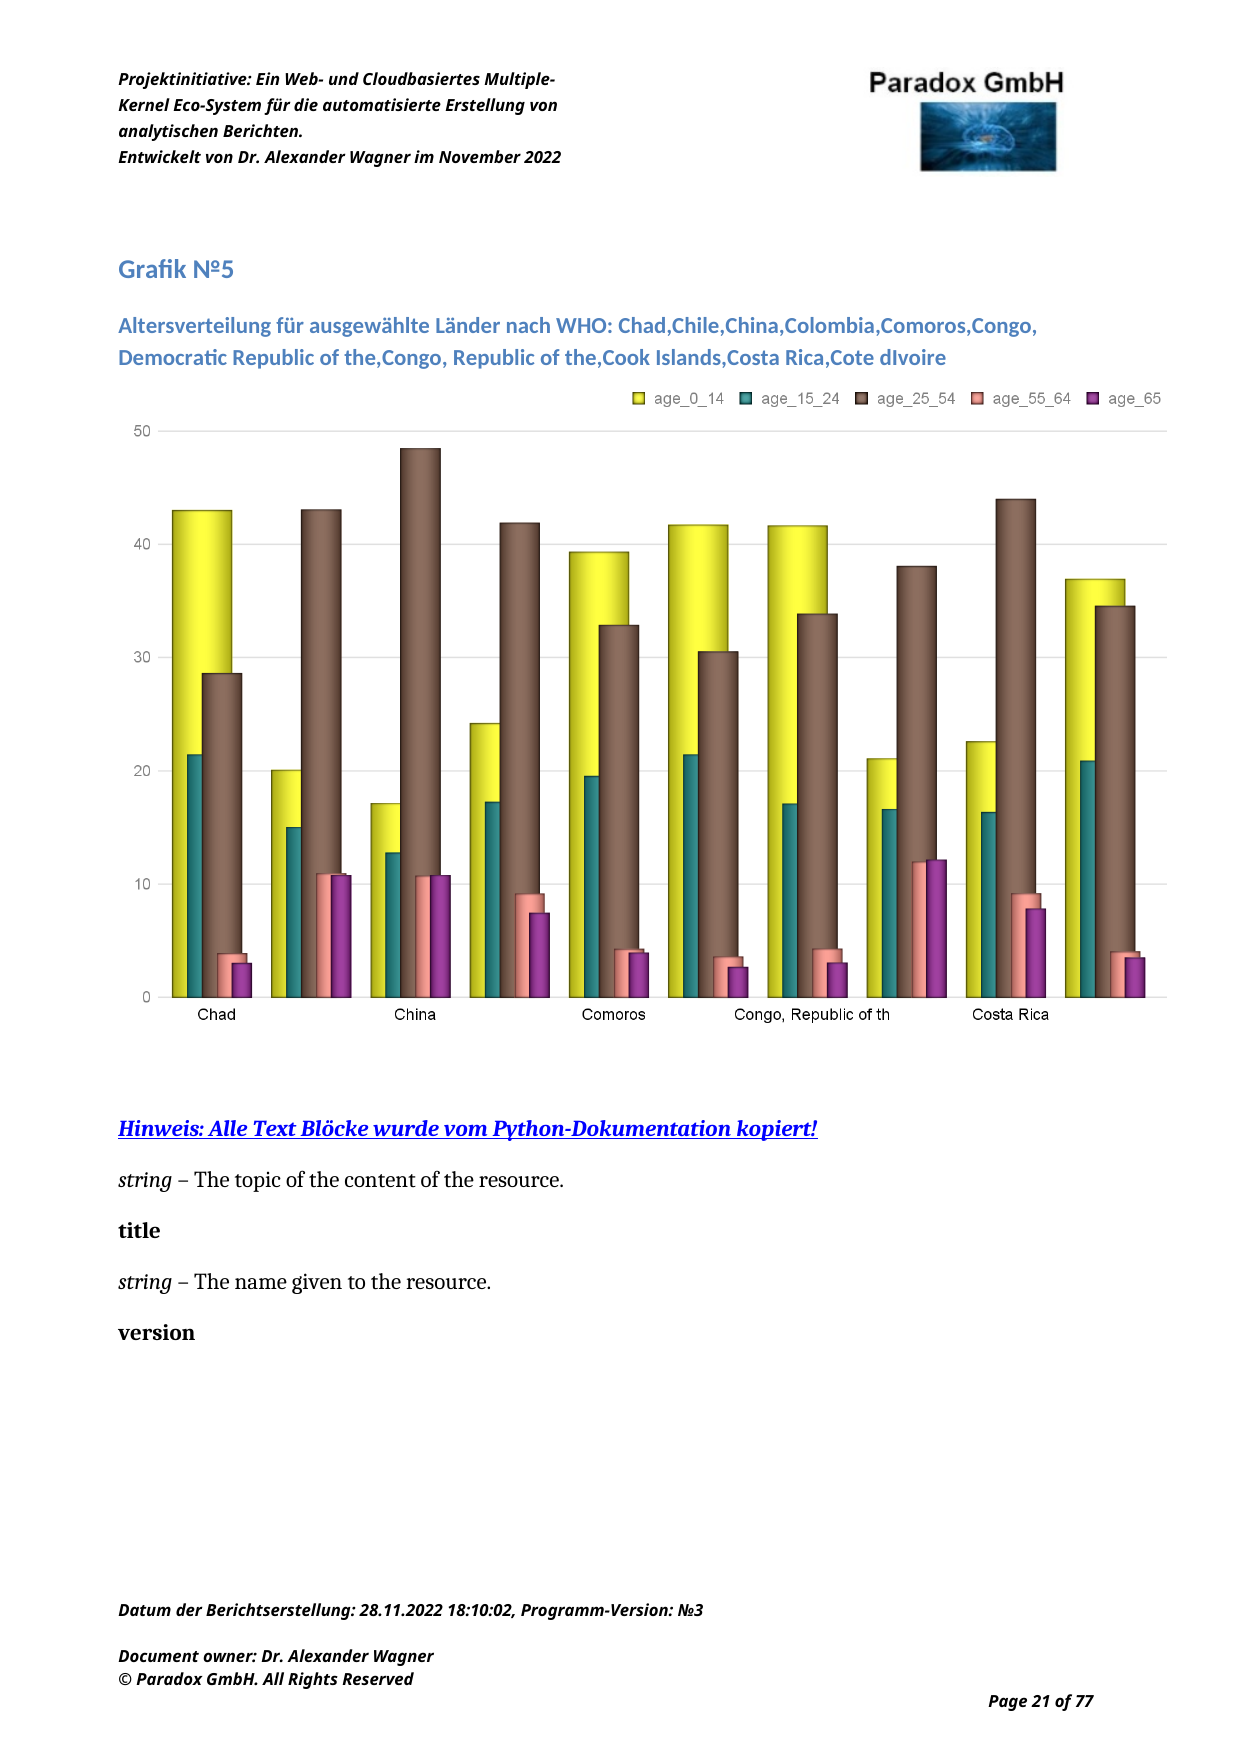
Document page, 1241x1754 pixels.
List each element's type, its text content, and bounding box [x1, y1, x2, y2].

picture [118, 375, 1182, 1040]
text version [118, 1319, 1122, 1346]
subtitle Altersverteilung für ausgewählte Länder nach WHO: Chad,Chile,China,Colombia,Comoros,Congo, Democratic Republic of the,Congo, Republic of the,Cook Islands,Costa Rica,Cote dIvoire [118, 311, 1122, 371]
text string – The name given to the resource. [118, 1268, 1122, 1295]
picture [863, 67, 1100, 177]
subtitle Grafik №5 [118, 252, 1122, 285]
text Hinweis: Alle Text Blöcke wurde vom Python-Dokumentation kopiert! [118, 1115, 1122, 1142]
text string – The topic of the content of the resource. [118, 1166, 1122, 1193]
text title [118, 1217, 1122, 1244]
